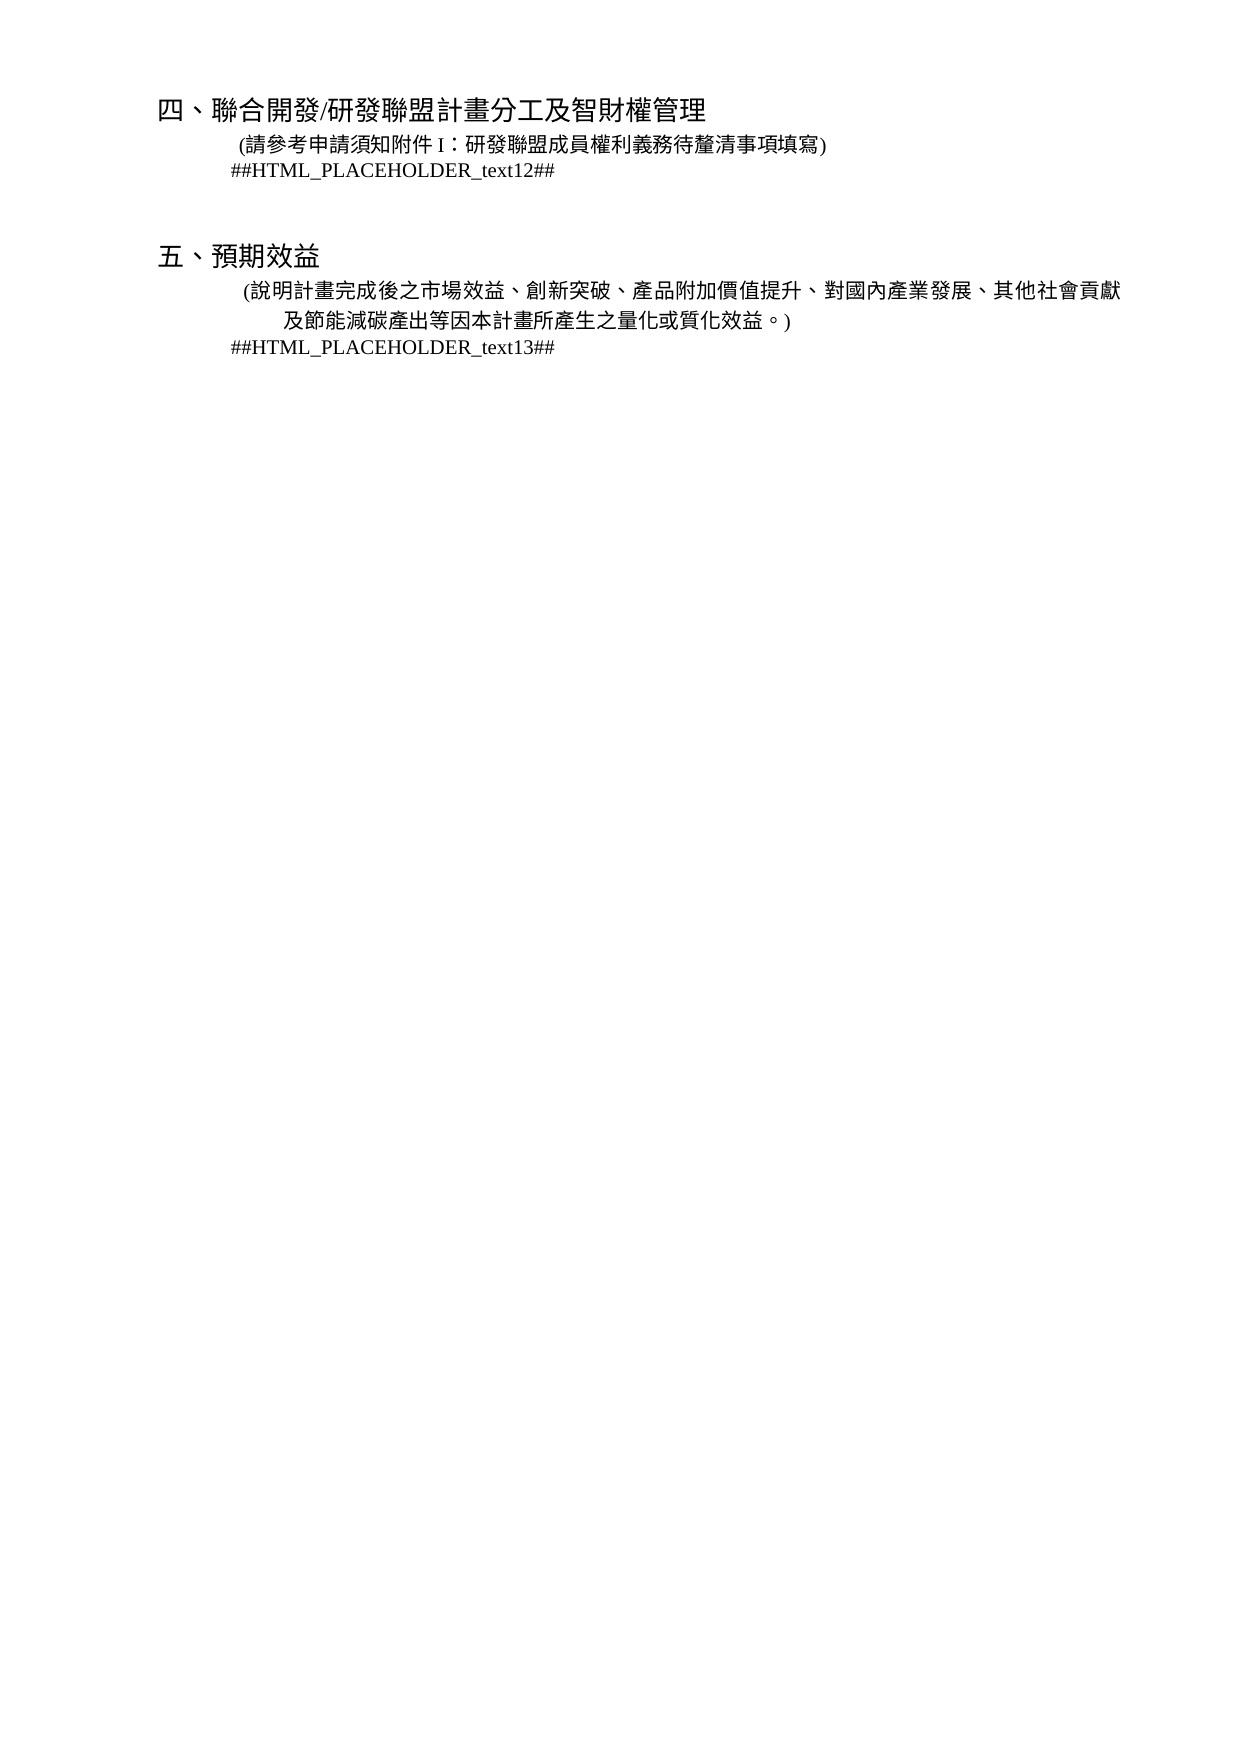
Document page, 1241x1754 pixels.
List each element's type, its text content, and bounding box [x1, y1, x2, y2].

text (說明計畫完成後之市場效益、創新突破、產品附加價值提升、對國內產業發展、其他社會貢獻及節能減碳產出等因本計畫所產生之量化或質化效益。) [243, 274, 1122, 335]
text ##HTML_PLACEHOLDER_text13## [231, 335, 1122, 359]
text 五、預期效益 [157, 235, 1122, 274]
text ##HTML_PLACEHOLDER_text12## [231, 158, 1122, 182]
text (請參考申請須知附件I：研發聯盟成員權利義務待釐清事項填寫) [207, 128, 1122, 158]
text 四、聯合開發/研發聯盟計畫分工及智財權管理 [157, 89, 1122, 128]
